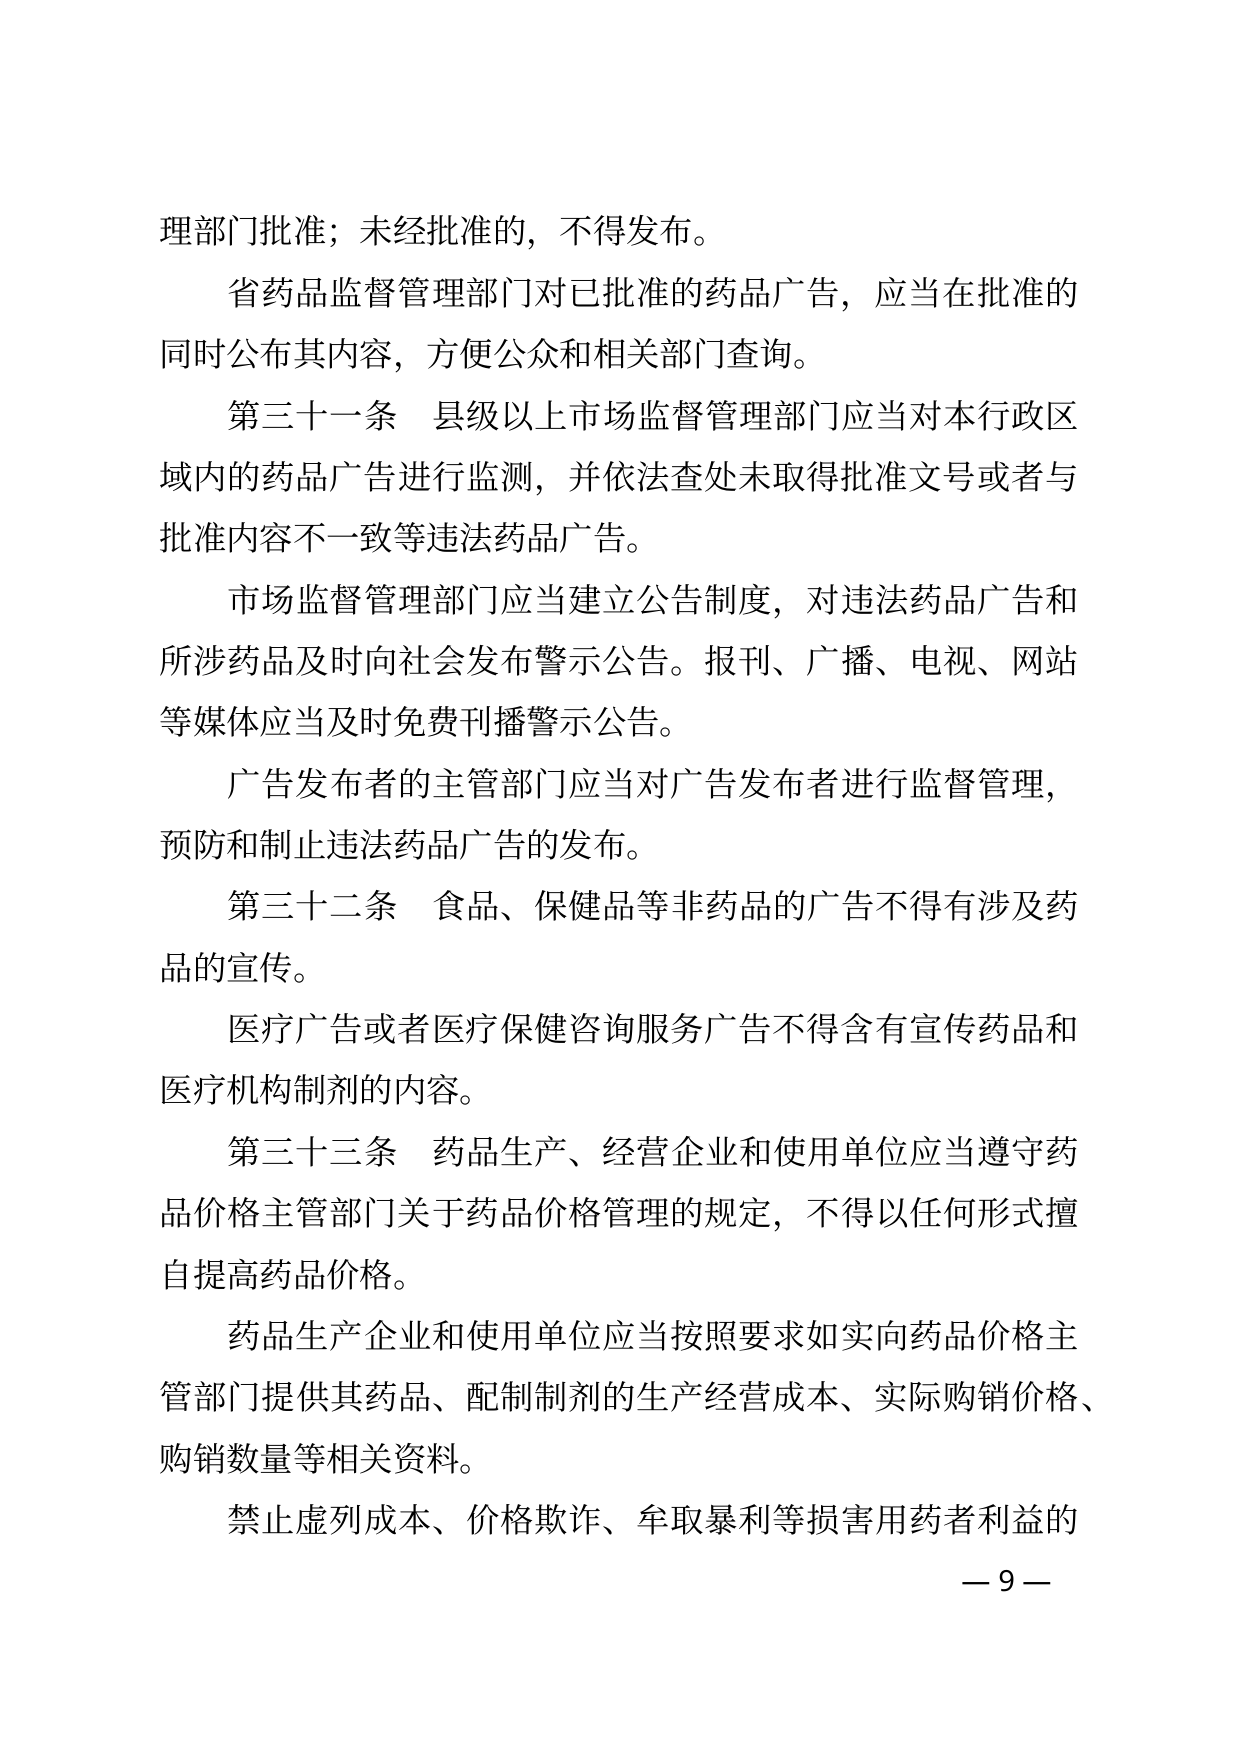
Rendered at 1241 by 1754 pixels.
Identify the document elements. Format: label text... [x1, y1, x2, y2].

text 省药品监督管理部门对已批准的药品广告，应当在批准的同时公布其内容，方便公众和相关部门查询。 [159, 256, 1081, 379]
text 药品生产企业和使用单位应当按照要求如实向药品价格主管部门提供其药品、配制制剂的生产经营成本、实际购销价格、购销数量等相关资料。 [159, 1299, 1081, 1483]
text 医疗广告或者医疗保健咨询服务广告不得含有宣传药品和医疗机构制剂的内容。 [159, 992, 1081, 1115]
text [159, 1483, 1081, 1545]
text 第三十二条 食品、保健品等非药品的广告不得有涉及药品的宣传。 [159, 870, 1081, 992]
text 广告发布者的主管部门应当对广告发布者进行监督管理，预防和制止违法药品广告的发布。 [159, 747, 1081, 870]
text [159, 195, 1081, 256]
text 市场监督管理部门应当建立公告制度，对违法药品广告和所涉药品及时向社会发布警示公告。报刊、广播、电视、网站等媒体应当及时免费刊播警示公告。 [159, 563, 1081, 747]
text 第三十三条 药品生产、经营企业和使用单位应当遵守药品价格主管部门关于药品价格管理的规定，不得以任何形式擅自提高药品价格。 [159, 1115, 1081, 1299]
text 第三十一条 县级以上市场监督管理部门应当对本行政区域内的药品广告进行监测，并依法查处未取得批准文号或者与批准内容不一致等违法药品广告。 [159, 379, 1081, 563]
